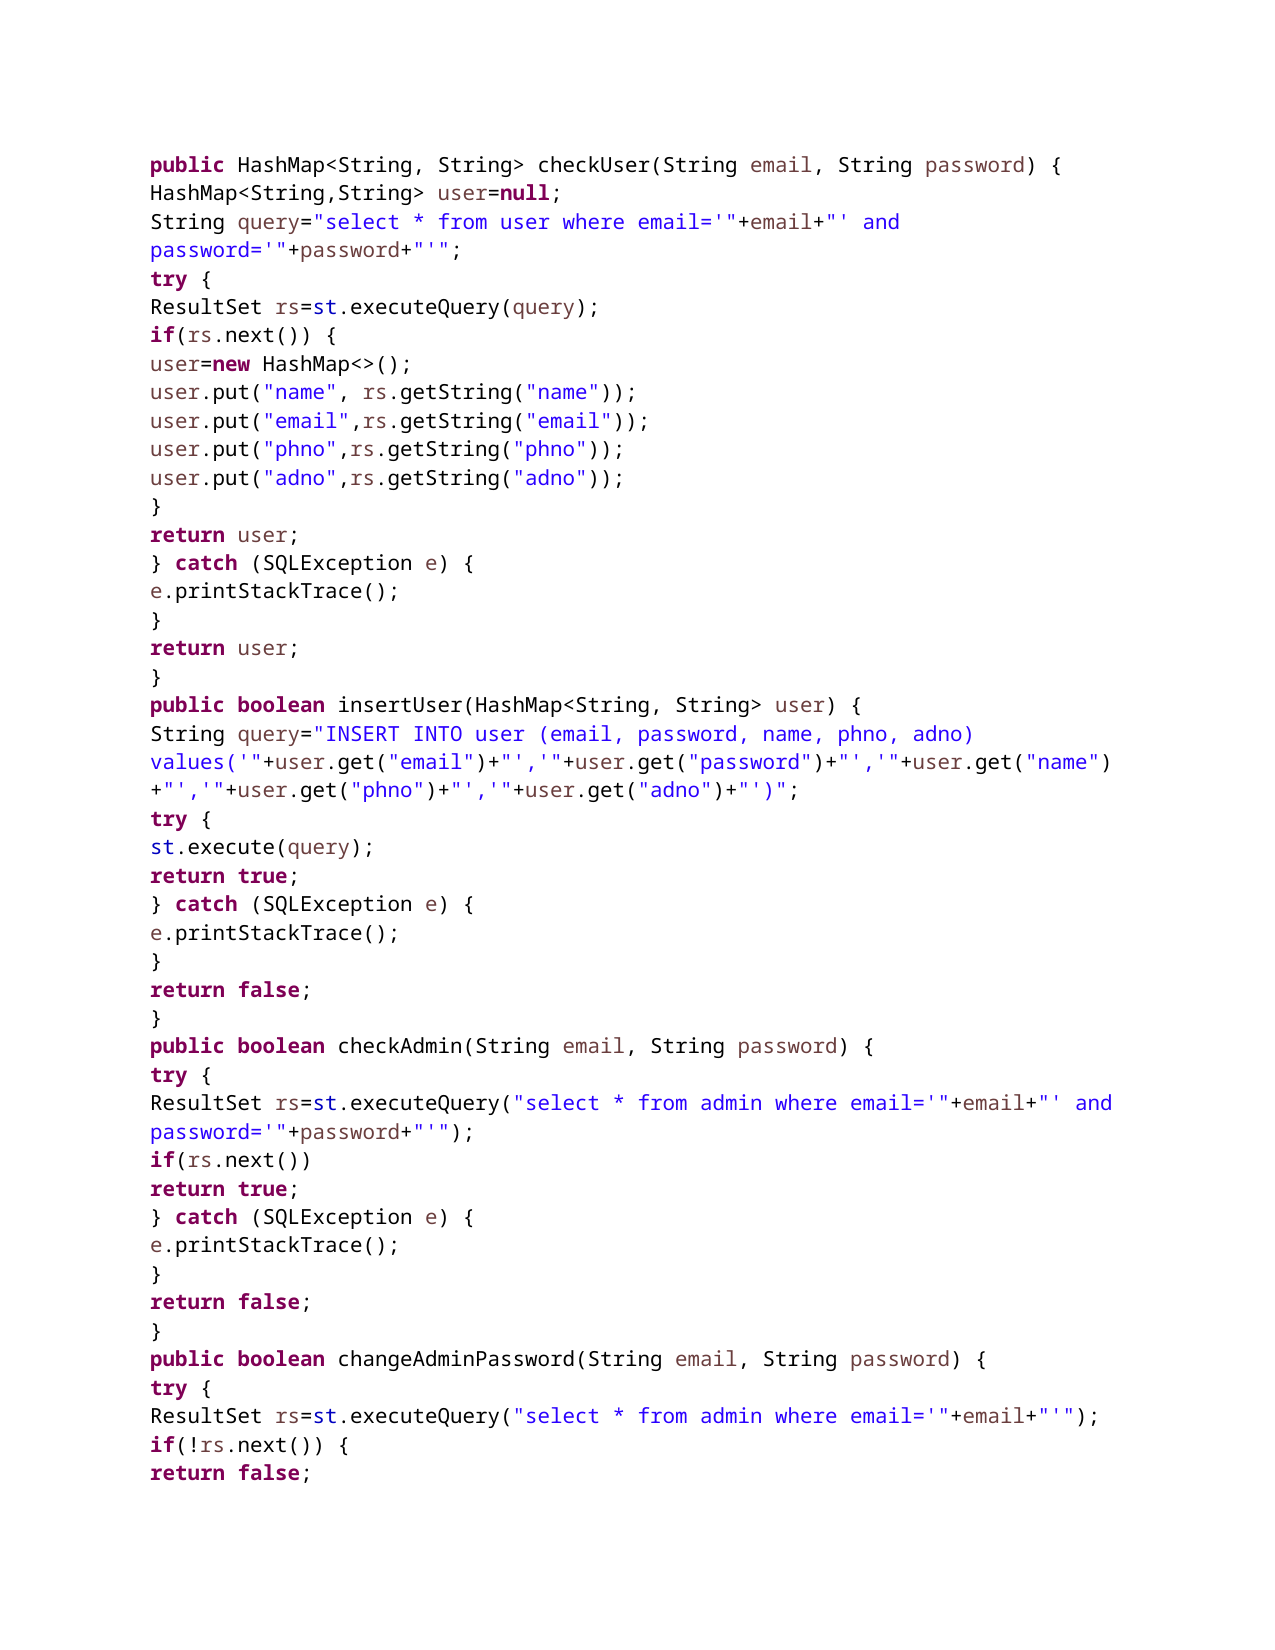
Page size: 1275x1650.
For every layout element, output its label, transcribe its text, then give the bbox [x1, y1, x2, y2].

text if(rs.next()) { [150, 321, 1125, 349]
text user=new HashMap<>(); [150, 349, 1125, 377]
text user.put("email",rs.getString("email")); [150, 406, 1125, 434]
text HashMap<String,String> user=null; [150, 178, 1125, 207]
text public boolean insertUser(HashMap<String, String> user) { [150, 690, 1125, 719]
text user.put("name", rs.getString("name")); [150, 377, 1125, 406]
text return false; [150, 1287, 1125, 1316]
text return user; [150, 520, 1125, 548]
text } [150, 1316, 1125, 1344]
text try { [150, 264, 1125, 292]
text try { [150, 1373, 1125, 1401]
text } [150, 491, 1125, 520]
text e.printStackTrace(); [150, 918, 1125, 946]
text public boolean checkAdmin(String email, String password) { [150, 1032, 1125, 1060]
text return false; [150, 975, 1125, 1003]
text ResultSet rs=st.executeQuery(query); [150, 292, 1125, 321]
text user.put("phno",rs.getString("phno")); [150, 434, 1125, 463]
text String query="select * from user where email='"+email+"' and password='"+password+"'"; [150, 207, 1125, 264]
text String query="INSERT INTO user (email, password, name, phno, adno) values('"+user.get("email")+"','"+user.get("password")+"','"+user.get("name")+"','"+user.get("phno")+"','"+user.get("adno")+"')"; [150, 719, 1125, 804]
text user.put("adno",rs.getString("adno")); [150, 463, 1125, 491]
text e.printStackTrace(); [150, 1231, 1125, 1259]
text return true; [150, 861, 1125, 889]
text try { [150, 1060, 1125, 1088]
text return true; [150, 1174, 1125, 1202]
text if(!rs.next()) { [150, 1430, 1125, 1458]
text public boolean changeAdminPassword(String email, String password) { [150, 1344, 1125, 1373]
text return user; [150, 633, 1125, 662]
text } catch (SQLException e) { [150, 548, 1125, 577]
text ResultSet rs=st.executeQuery("select * from admin where email='"+email+"'"); [150, 1401, 1125, 1430]
text if(rs.next()) [150, 1145, 1125, 1174]
text } [150, 946, 1125, 975]
text public HashMap<String, String> checkUser(String email, String password) { [150, 150, 1125, 178]
text } [150, 662, 1125, 690]
text } [150, 1003, 1125, 1032]
text } [150, 605, 1125, 633]
text } catch (SQLException e) { [150, 889, 1125, 918]
text } [150, 1259, 1125, 1287]
text } catch (SQLException e) { [150, 1202, 1125, 1231]
text ResultSet rs=st.executeQuery("select * from admin where email='"+email+"' and password='"+password+"'"); [150, 1088, 1125, 1145]
text st.execute(query); [150, 832, 1125, 861]
text try { [150, 804, 1125, 832]
text return false; [150, 1458, 1125, 1487]
text e.printStackTrace(); [150, 577, 1125, 605]
